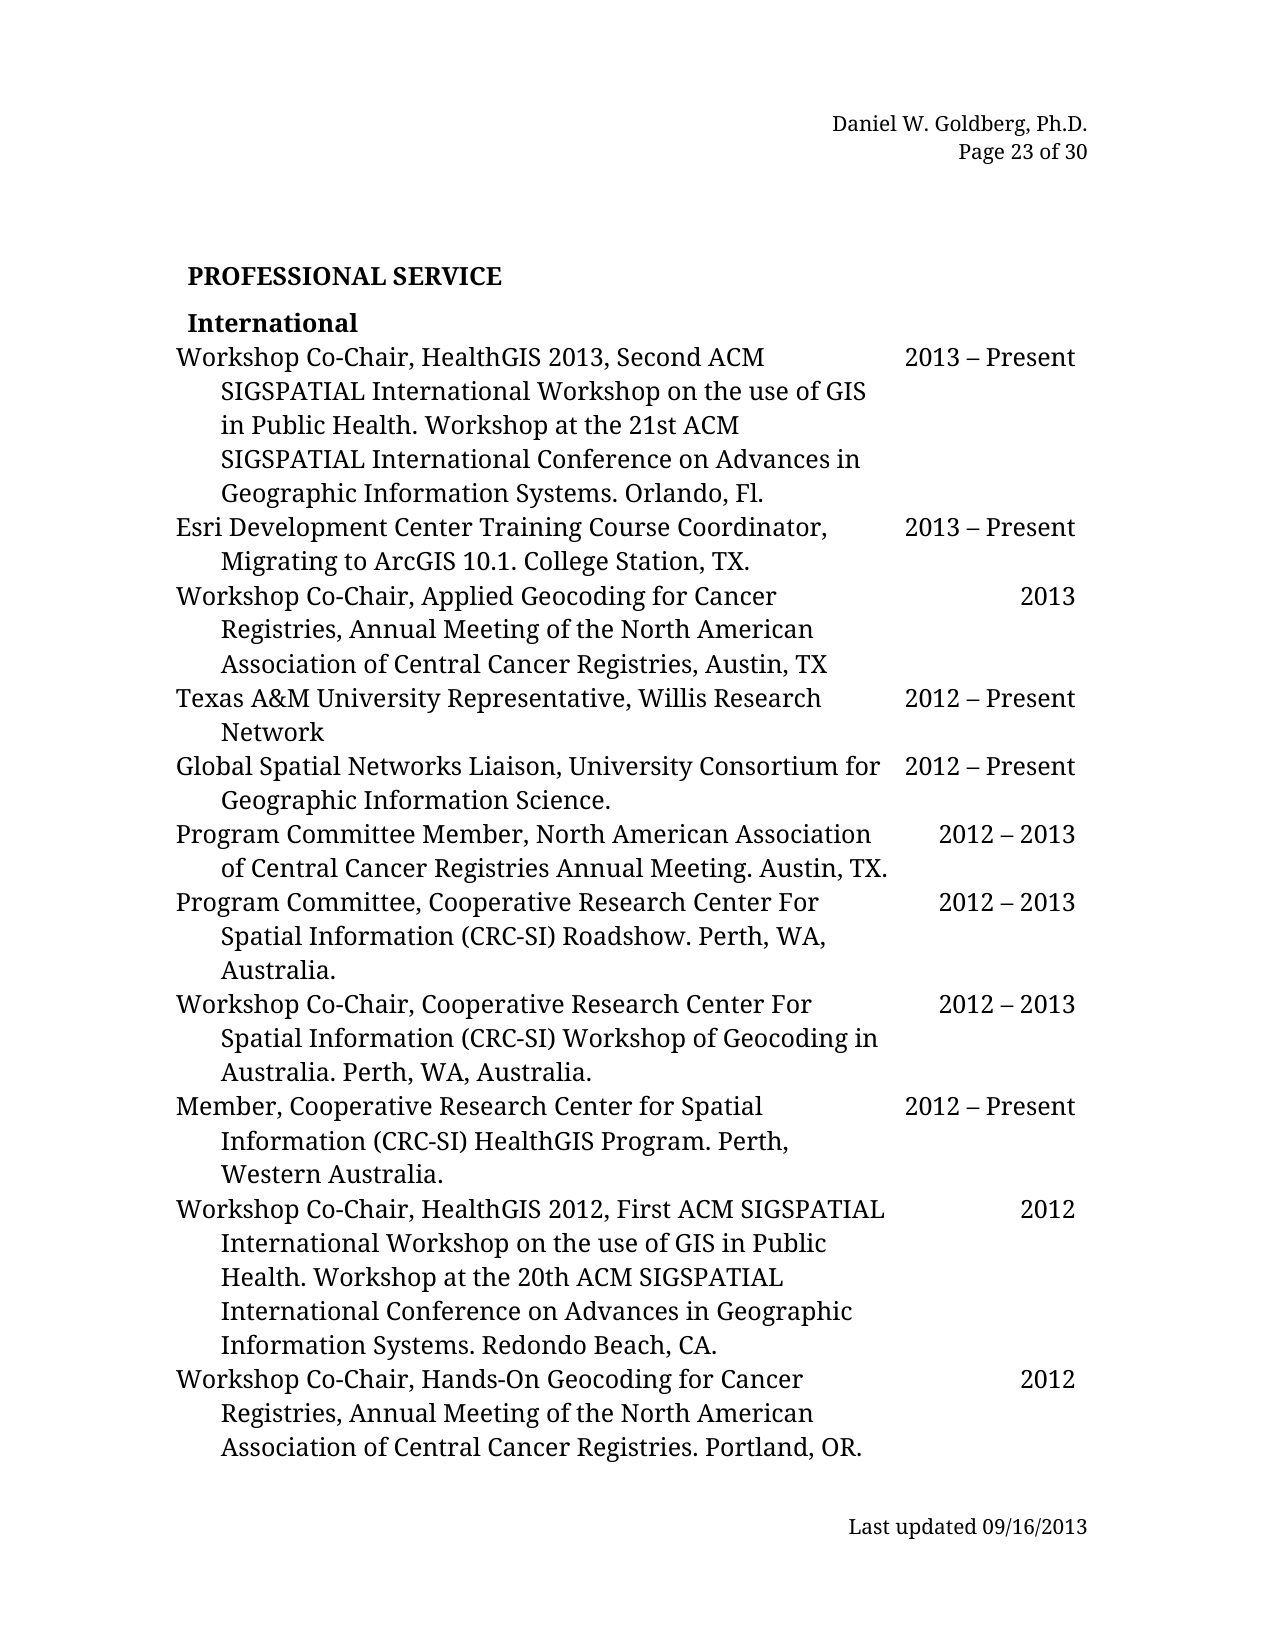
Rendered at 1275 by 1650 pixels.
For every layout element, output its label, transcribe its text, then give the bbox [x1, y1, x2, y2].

table_cell 2012 – Present [890, 680, 1076, 748]
table_cell 2012 – 2013 [890, 817, 1076, 885]
subtitle Professional Service [187, 259, 1087, 293]
table_cell Workshop Co-Chair, Hands-On Geocoding for Cancer Registries, Annual Meeting of the North American Association of Central Cancer Registries. Portland, OR. [176, 1362, 890, 1464]
table_header Workshop Co-Chair, HealthGIS 2013, Second ACM SIGSPATIAL International Workshop on the use of GIS in Public Health. Workshop at the 21st ACM SIGSPATIAL International Conference on Advances in Geographic Information Systems. Orlando, Fl. [176, 340, 890, 510]
table_cell Esri Development Center Training Course Coordinator, Migrating to ArcGIS 10.1. College Station, TX. [176, 510, 890, 578]
table_cell Global Spatial Networks Liaison, University Consortium for Geographic Information Science. [176, 749, 890, 817]
table_cell Program Committee Member, North American Association of Central Cancer Registries Annual Meeting. Austin, TX. [176, 817, 890, 885]
table_cell Workshop Co-Chair, HealthGIS 2012, First ACM SIGSPATIAL International Workshop on the use of GIS in Public Health. Workshop at the 20th ACM SIGSPATIAL International Conference on Advances in Geographic Information Systems. Redondo Beach, CA. [176, 1191, 890, 1362]
table_cell 2012 – Present [890, 749, 1076, 817]
table_cell Workshop Co-Chair, Applied Geocoding for Cancer Registries, Annual Meeting of the North American Association of Central Cancer Registries, Austin, TX [176, 578, 890, 680]
table_cell 2013 [890, 578, 1076, 680]
table_cell 2012 [890, 1362, 1076, 1464]
table_cell 2012 [890, 1191, 1076, 1362]
table_cell Member, Cooperative Research Center for Spatial Information (CRC-SI) HealthGIS Program. Perth, Western Australia. [176, 1089, 890, 1191]
table_cell 2012 – Present [890, 1089, 1076, 1191]
table_cell 2013 – Present [890, 510, 1076, 578]
table_cell 2012 – 2013 [890, 885, 1076, 987]
subtitle International [187, 306, 1087, 340]
table_cell Texas A&M University Representative, Willis Research Network [176, 680, 890, 748]
table_cell Workshop Co-Chair, Cooperative Research Center For Spatial Information (CRC-SI) Workshop of Geocoding in Australia. Perth, WA, Australia. [176, 987, 890, 1089]
table_cell 2012 – 2013 [890, 987, 1076, 1089]
table_cell Program Committee, Cooperative Research Center For Spatial Information (CRC-SI) Roadshow. Perth, WA, Australia. [176, 885, 890, 987]
table_header 2013 – Present [890, 340, 1076, 510]
